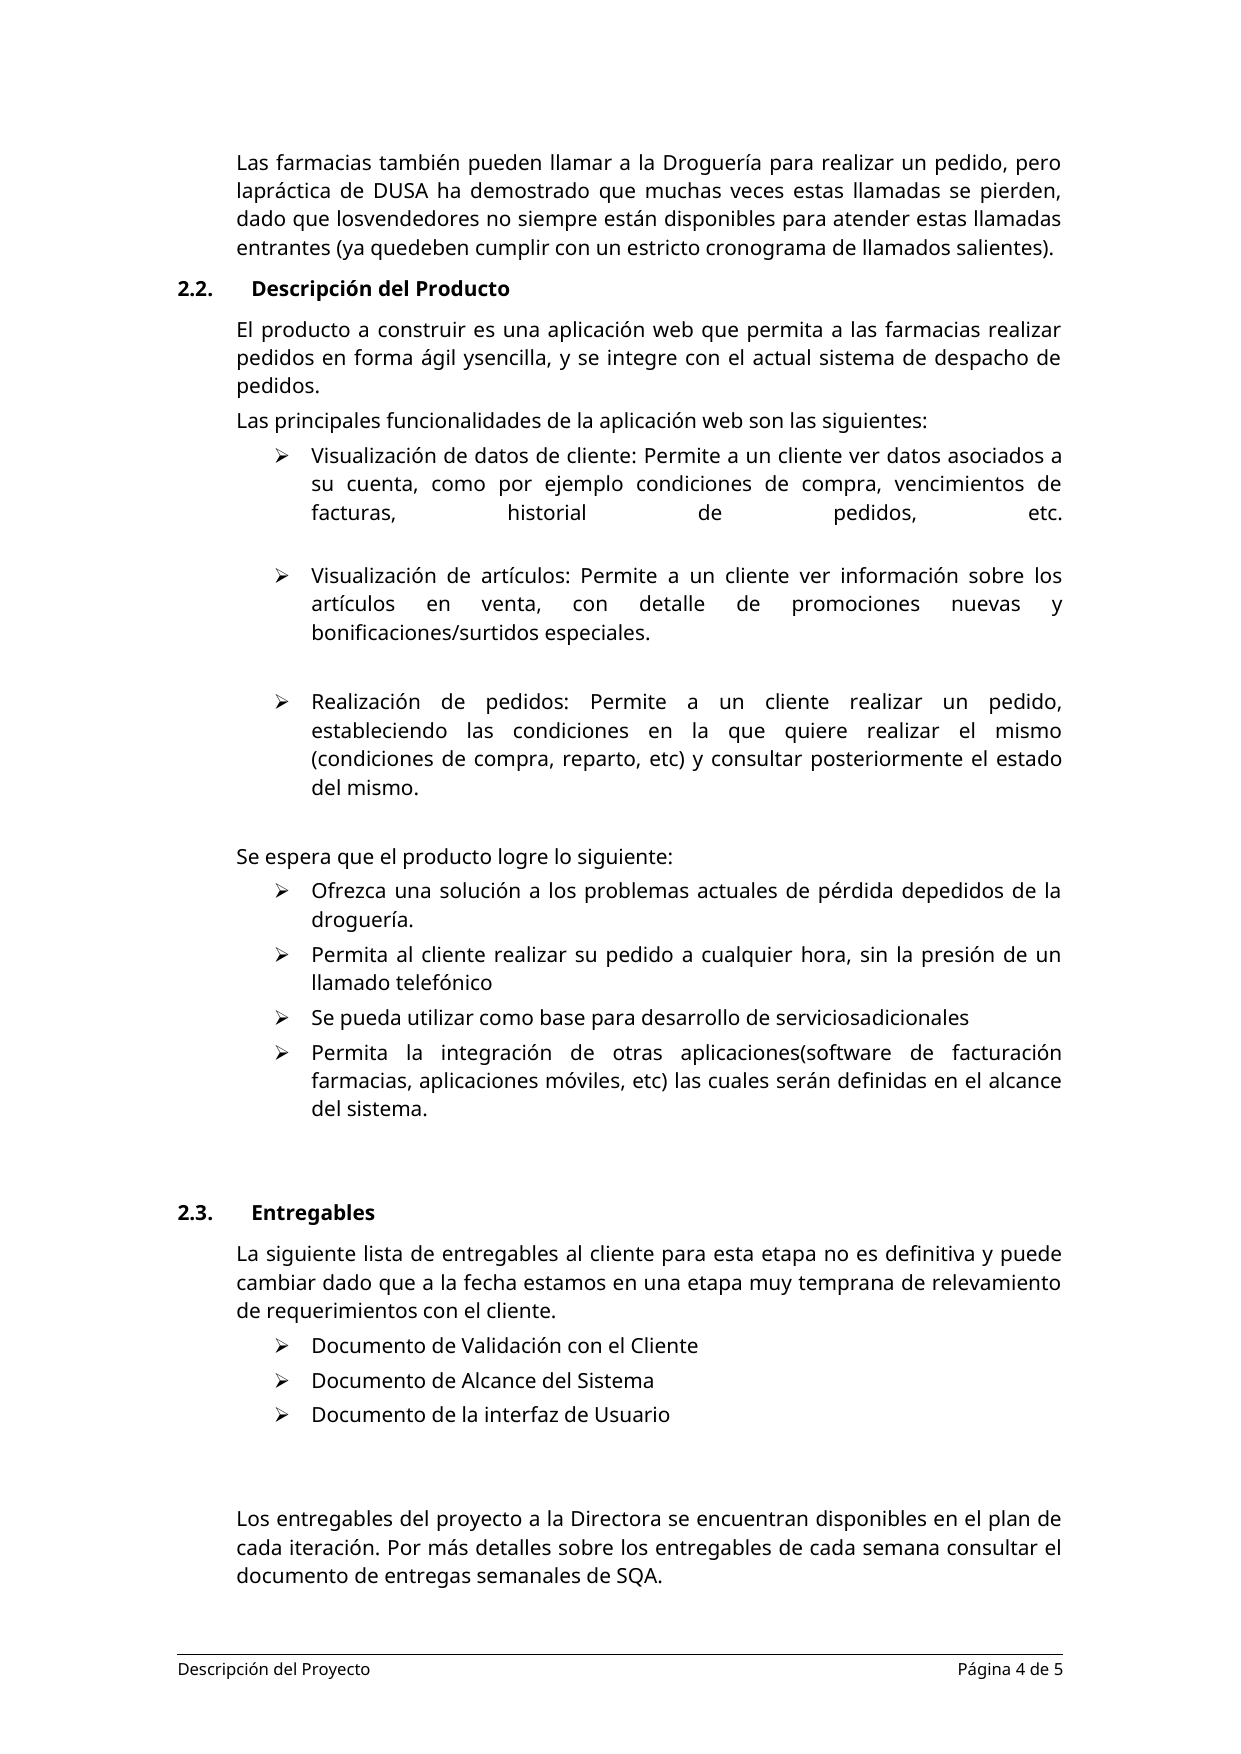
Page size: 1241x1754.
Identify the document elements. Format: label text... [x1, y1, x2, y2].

list Visualización de artículos: Permite a un cliente ver información sobre los artículos en venta, con detalle de promociones nuevas y bonificaciones/surtidos especiales. [274, 561, 1063, 646]
list Descripción del Producto [177, 274, 1063, 302]
list Ofrezca una solución a los problemas actuales de pérdida depedidos de la droguería. [274, 877, 1063, 933]
list Visualización de datos de cliente: Permite a un cliente ver datos asociados a su cuenta, como por ejemplo condiciones de compra, vencimientos de facturas, historial de pedidos, etc. [274, 441, 1063, 555]
list Realización de pedidos: Permite a un cliente realizar un pedido, estableciendo las condiciones en la que quiere realizar el mismo (condiciones de compra, reparto, etc) y consultar posteriormente el estado del mismo. [274, 687, 1063, 801]
list Permita al cliente realizar su pedido a cualquier hora, sin la presión de un llamado telefónico [274, 940, 1063, 997]
text Los entregables del proyecto a la Directora se encuentran disponibles en el plan de cada iteración. Por más detalles sobre los entregables de cada semana consultar el documento de entregas semanales de SQA. [236, 1504, 1063, 1590]
list Entregables [177, 1198, 1063, 1227]
text Las farmacias también pueden llamar a la Droguería para realizar un pedido, pero lapráctica de DUSA ha demostrado que muchas veces estas llamadas se pierden, dado que losvendedores no siempre están disponibles para atender estas llamadas entrantes (ya quedeben cumplir con un estricto cronograma de llamados salientes). [236, 148, 1063, 261]
text Se espera que el producto logre lo siguiente: [236, 842, 1063, 870]
text La siguiente lista de entregables al cliente para esta etapa no es definitiva y puede cambiar dado que a la fecha estamos en una etapa muy temprana de relevamiento de requerimientos con el cliente. [236, 1239, 1063, 1325]
list Documento de Validación con el Cliente [274, 1331, 1063, 1359]
list Documento de Alcance del Sistema [274, 1366, 1063, 1394]
list Permita la integración de otras aplicaciones(software de facturación farmacias, aplicaciones móviles, etc) las cuales serán definidas en el alcance del sistema. [274, 1038, 1063, 1123]
list Documento de la interfaz de Usuario [274, 1400, 1063, 1429]
text Las principales funcionalidades de la aplicación web son las siguientes: [236, 406, 1063, 435]
list Se pueda utilizar como base para desarrollo de serviciosadicionales [274, 1003, 1063, 1031]
text El producto a construir es una aplicación web que permita a las farmacias realizar pedidos en forma ágil ysencilla, y se integre con el actual sistema de despacho de pedidos. [236, 315, 1063, 400]
